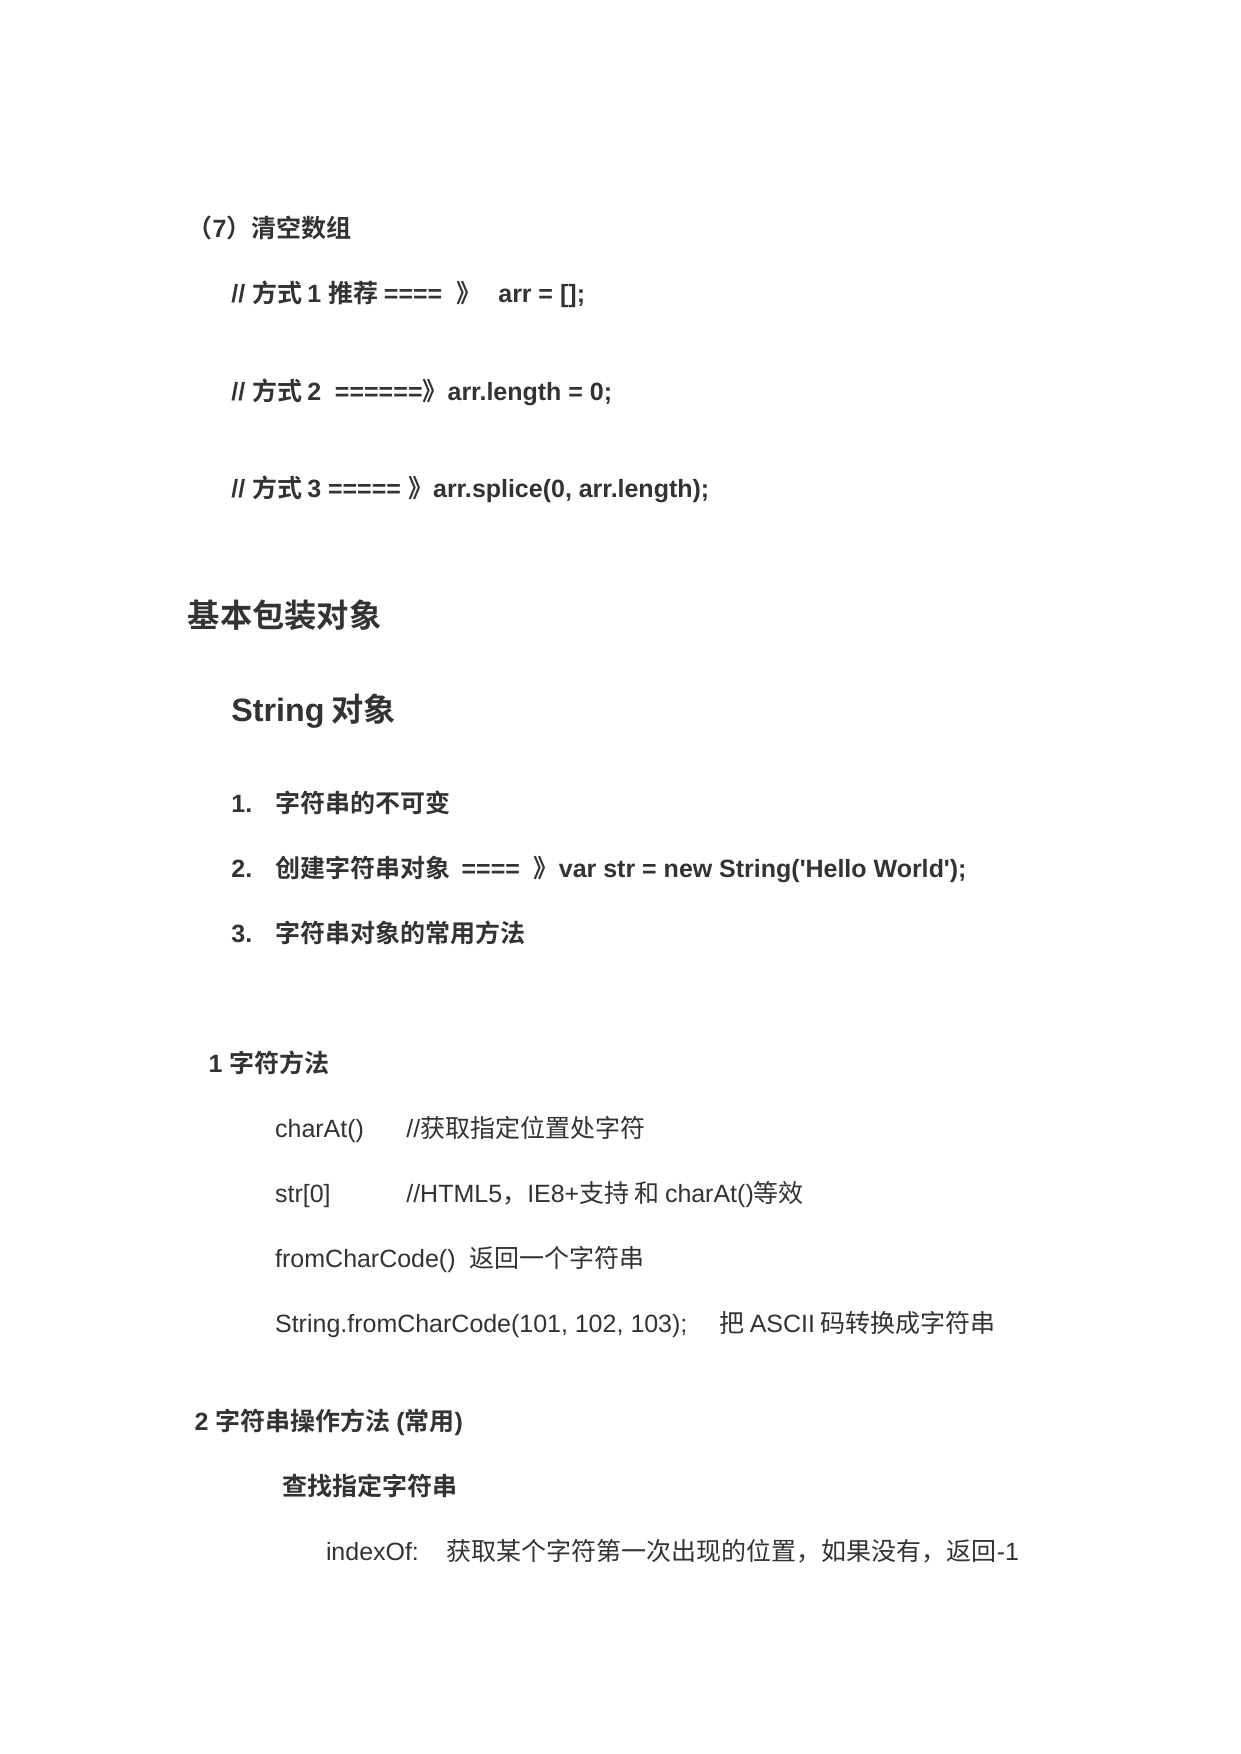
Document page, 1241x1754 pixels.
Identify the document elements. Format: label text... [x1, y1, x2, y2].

list 创建字符串对象 ==== 》var str = new String('Hello World'); [187, 834, 1053, 899]
list str[0] //HTML5，IE8+支持 和charAt()等效 [275, 1159, 1053, 1224]
subtitle String对象 [187, 675, 1053, 740]
subtitle 基本包装对象 [187, 581, 1053, 646]
list indexOf: 获取某个字符第一次出现的位置，如果没有，返回-1 [275, 1517, 1053, 1582]
list 1 字符方法 [187, 1029, 1053, 1094]
list // 方式1 推荐 ==== 》 arr = []; [187, 259, 1053, 324]
list // 方式3 ===== 》arr.splice(0, arr.length); [187, 454, 1053, 519]
list 查找指定字符串 [231, 1452, 1053, 1517]
list String.fromCharCode(101, 102, 103); 把ASCII码转换成字符串 [275, 1289, 1053, 1354]
list 清空数组 [187, 194, 1053, 259]
list // 方式2 ======》arr.length = 0; [187, 357, 1053, 422]
list 字符串的不可变 [187, 769, 1053, 834]
list fromCharCode() 返回一个字符串 [275, 1224, 1053, 1289]
list charAt() //获取指定位置处字符 [275, 1094, 1053, 1159]
list 2 字符串操作方法 (常用) [187, 1387, 1053, 1452]
list 字符串对象的常用方法 [187, 899, 1053, 964]
